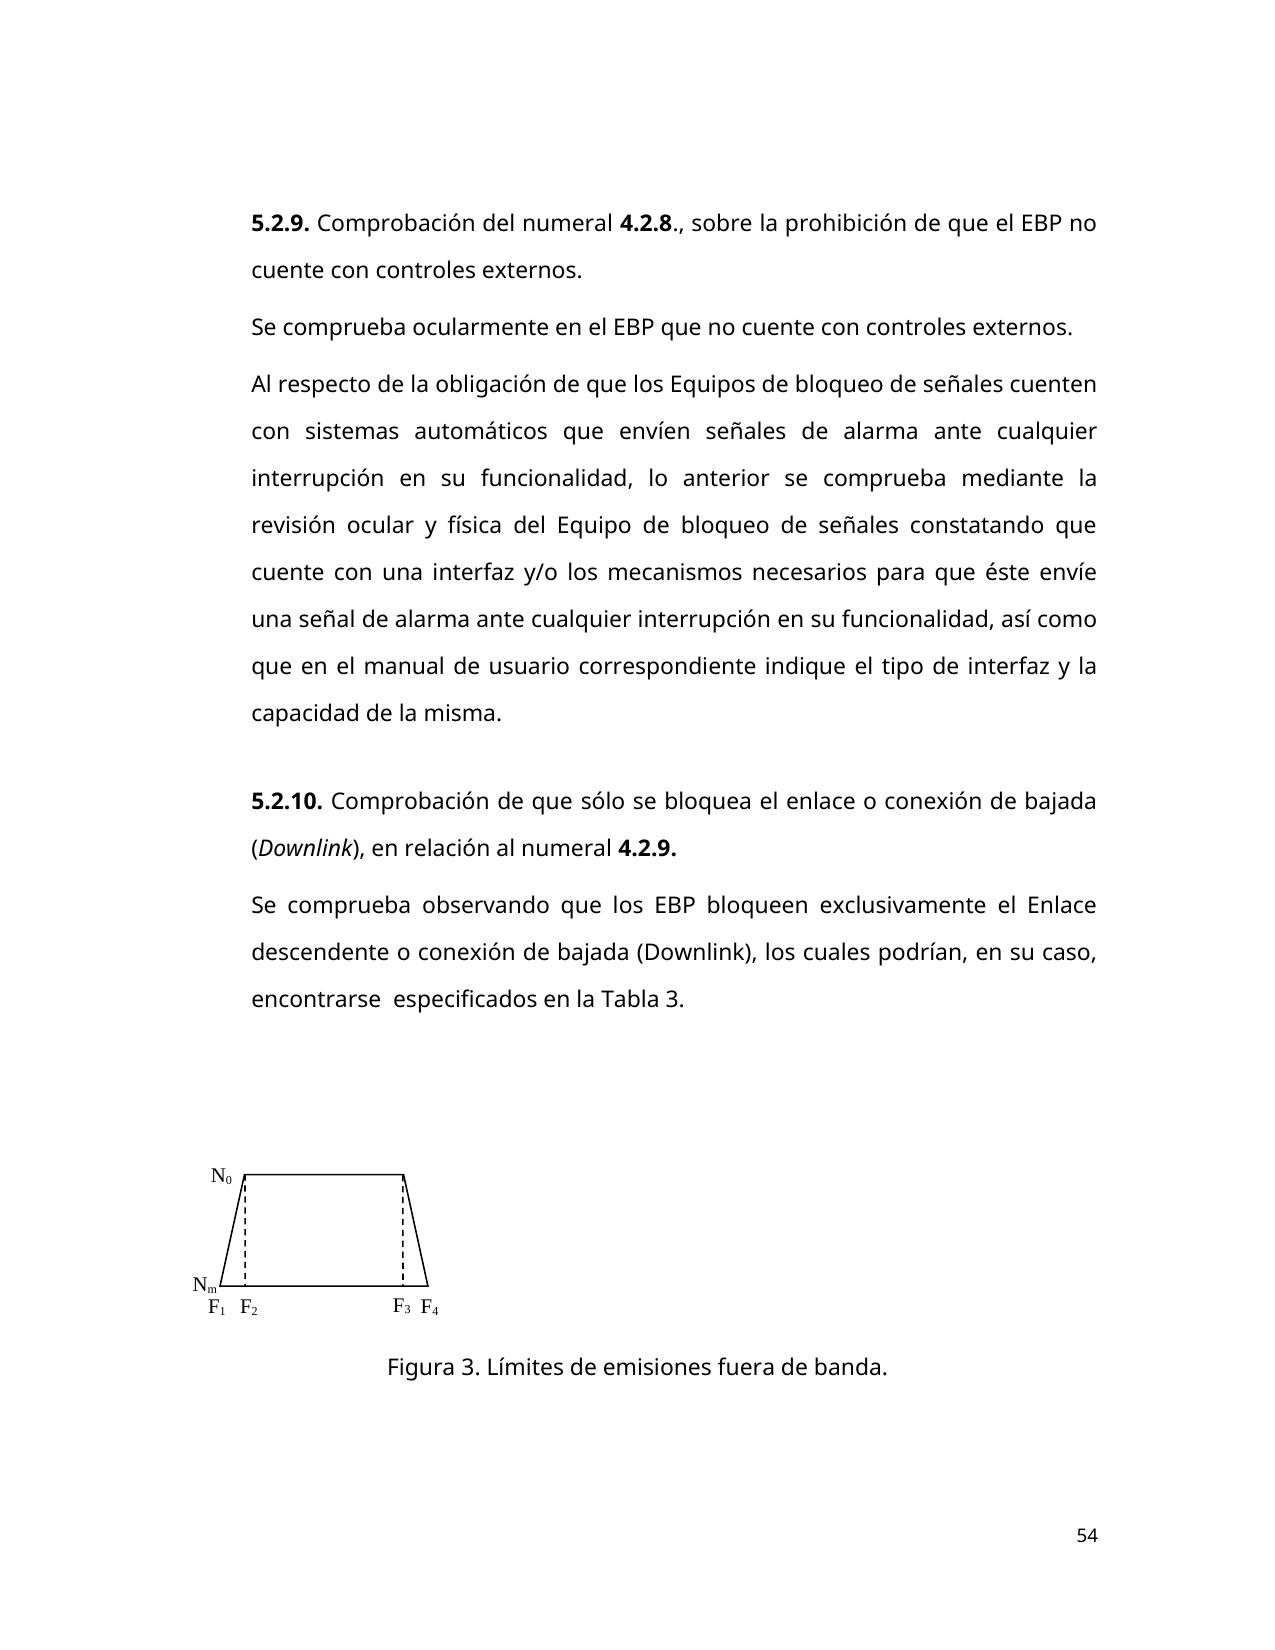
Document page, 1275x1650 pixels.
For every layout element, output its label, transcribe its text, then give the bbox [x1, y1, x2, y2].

text 5.2.10. Comprobación de que sólo se bloquea el enlace o conexión de bajada (Downlink), en relación al numeral 4.2.9. [251, 785, 1098, 863]
text Se comprueba ocularmente en el EBP que no cuente con controles externos. [251, 311, 1098, 342]
text Al respecto de la obligación de que los Equipos de bloqueo de señales cuenten con sistemas automáticos que envíen señales de alarma ante cualquier interrupción en su funcionalidad, lo anterior se comprueba mediante la revisión ocular y física del Equipo de bloqueo de señales constatando que cuente con una interfaz y/o los mecanismos necesarios para que éste envíe una señal de alarma ante cualquier interrupción en su funcionalidad, así como que en el manual de usuario correspondiente indique el tipo de interfaz y la capacidad de la misma. [251, 368, 1098, 728]
text Se comprueba observando que los EBP bloqueen exclusivamente el Enlace descendente o conexión de bajada (Downlink), los cuales podrían, en su caso, encontrarse especificados en la Tabla 3. [251, 889, 1098, 1014]
text 5.2.9. Comprobación del numeral 4.2.8., sobre la prohibición de que el EBP no cuente con controles externos. [251, 207, 1098, 285]
text Figura 3. Límites de emisiones fuera de banda. [177, 1351, 1098, 1382]
